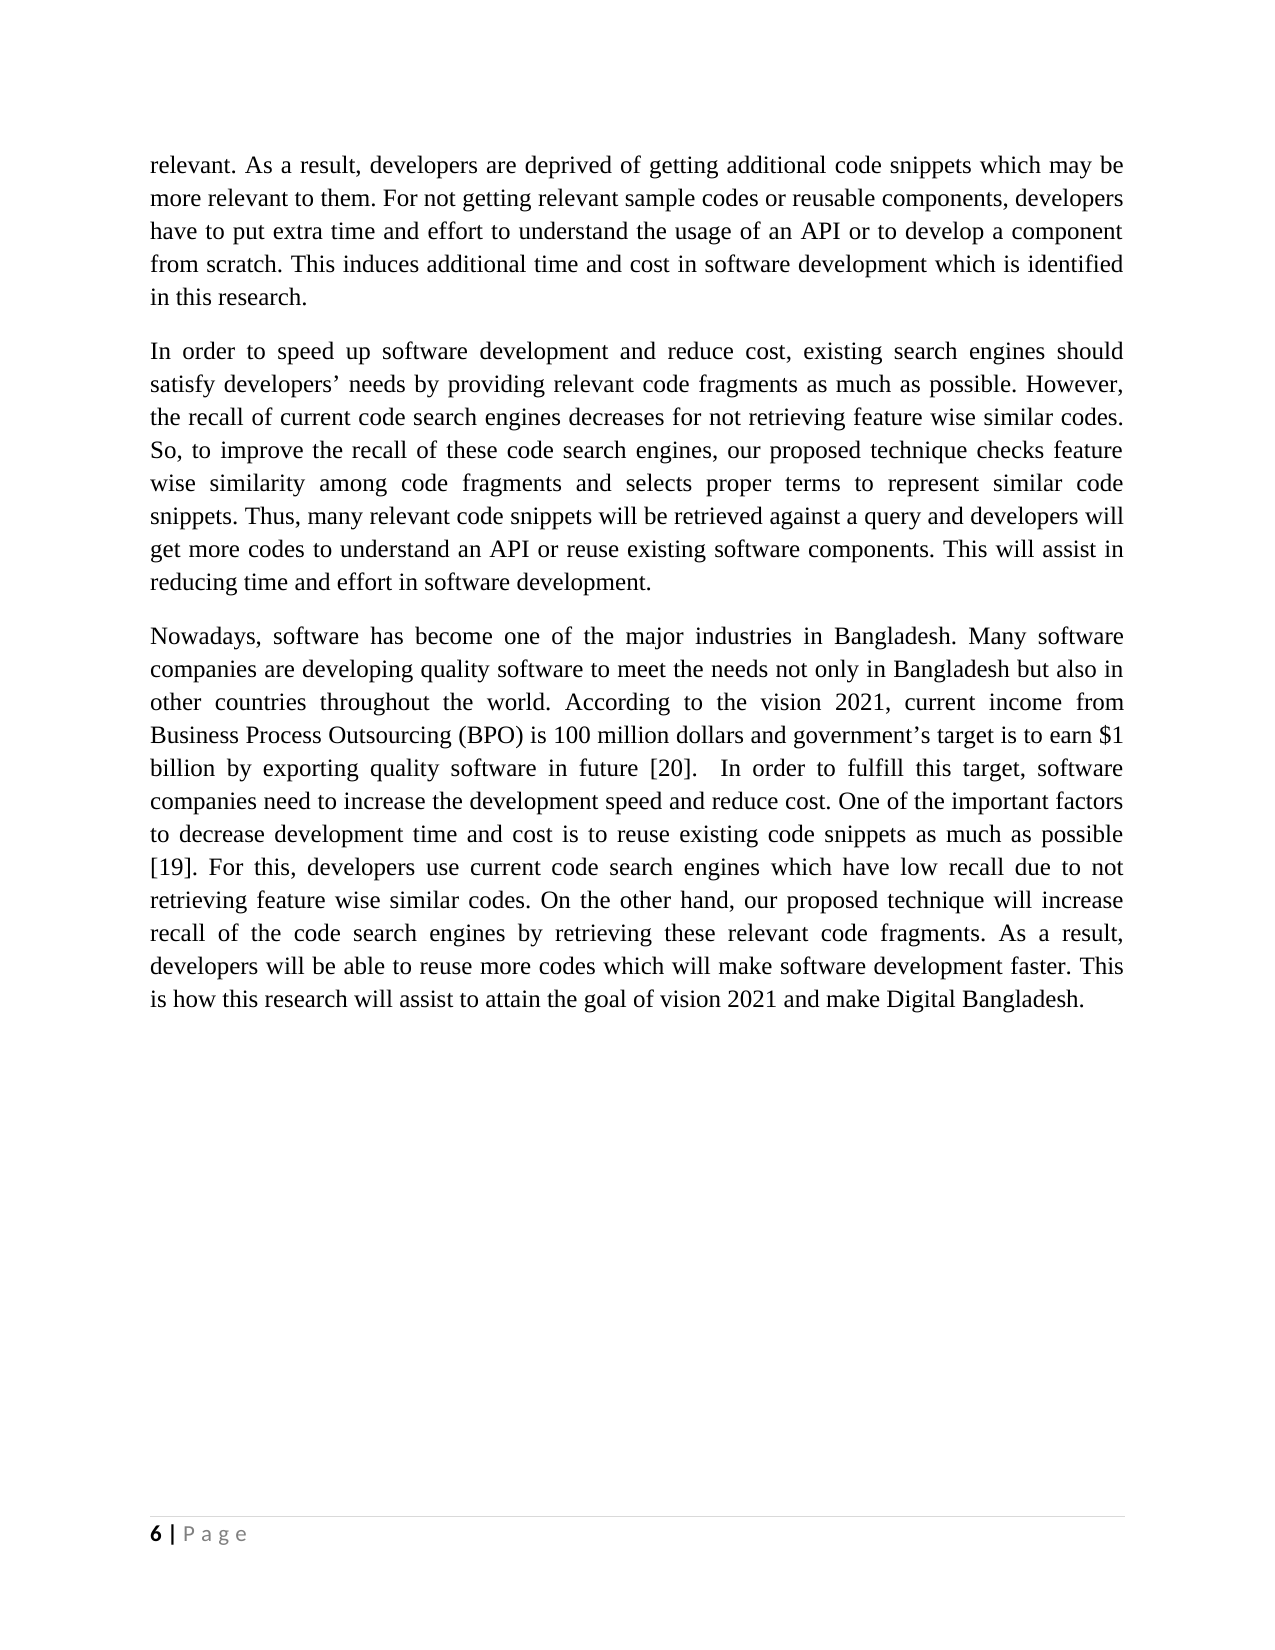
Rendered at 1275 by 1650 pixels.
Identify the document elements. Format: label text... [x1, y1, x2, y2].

text Nowadays, software has become one of the major industries in Bangladesh. Many software companies are developing quality software to meet the needs not only in Bangladesh but also in other countries throughout the world. According to the vision 2021, current income from Business Process Outsourcing (BPO) is 100 million dollars and government’s target is to earn $1 billion by exporting quality software in future [20]. In order to fulfill this target, software companies need to increase the development speed and reduce cost. One of the important factors to decrease development time and cost is to reuse existing code snippets as much as possible [19]. For this, developers use current code search engines which have low recall due to not retrieving feature wise similar codes. On the other hand, our proposed technique will increase recall of the code search engines by retrieving these relevant code fragments. As a result, developers will be able to reuse more codes which will make software development faster. This is how this research will assist to attain the goal of vision 2021 and make Digital Bangladesh. [150, 621, 1125, 1013]
text In order to speed up software development and reduce cost, existing search engines should satisfy developers’ needs by providing relevant code fragments as much as possible. However, the recall of current code search engines decreases for not retrieving feature wise similar codes. So, to improve the recall of these code search engines, our proposed technique checks feature wise similarity among code fragments and selects proper terms to represent similar code snippets. Thus, many relevant code snippets will be retrieved against a query and developers will get more codes to understand an API or reuse existing software components. This will assist in reducing time and effort in software development. [150, 336, 1125, 596]
